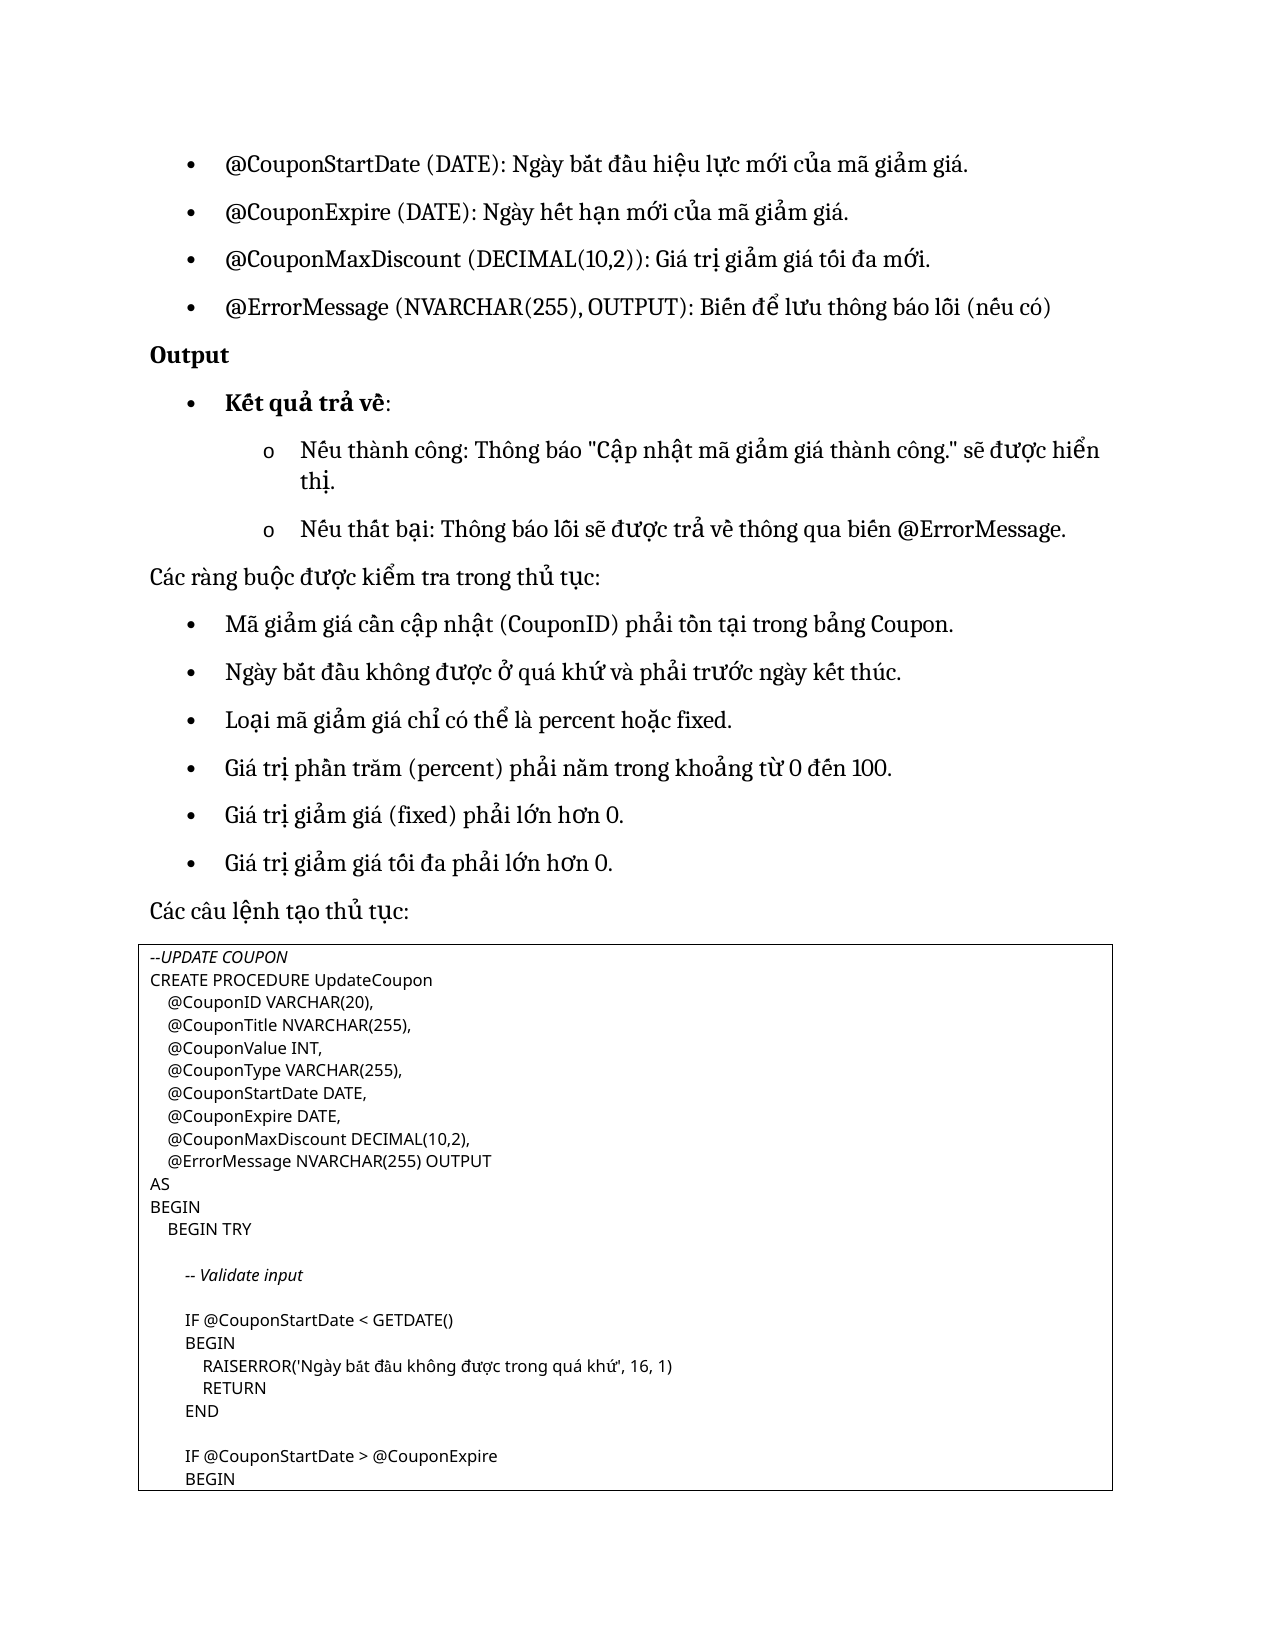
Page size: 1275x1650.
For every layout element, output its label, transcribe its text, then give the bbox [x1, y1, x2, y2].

list Nếu thành công: Thông báo "Cập nhật mã giảm giá thành công." sẽ được hiển thị. [262, 436, 1125, 496]
list Giá trị giảm giá tối đa phải lớn hơn 0. [187, 849, 1125, 878]
text Các ràng buộc được kiểm tra trong thủ tục: [150, 563, 1125, 591]
list @CouponMaxDiscount (DECIMAL(10,2)): Giá trị giảm giá tối đa mới. [187, 245, 1125, 274]
list Kết quả trả về: [187, 388, 1125, 417]
list Mã giảm giá cần cập nhật (CouponID) phải tồn tại trong bảng Coupon. [187, 610, 1125, 639]
list @CouponExpire (DATE): Ngày hết hạn mới của mã giảm giá. [187, 198, 1125, 226]
list Giá trị phần trăm (percent) phải nằm trong khoảng từ 0 đến 100. [187, 753, 1125, 782]
list @ErrorMessage (NVARCHAR(255), OUTPUT): Biến để lưu thông báo lỗi (nếu có) [187, 293, 1125, 322]
text Output [150, 341, 1125, 369]
list Ngày bắt đầu không được ở quá khứ và phải trước ngày kết thúc. [187, 658, 1125, 687]
list Giá trị giảm giá (fixed) phải lớn hơn 0. [187, 801, 1125, 830]
text Các câu lệnh tạo thủ tục: [150, 897, 1125, 925]
list Loại mã giảm giá chỉ có thể là percent hoặc fixed. [187, 706, 1125, 734]
list Nếu thất bại: Thông báo lỗi sẽ được trả về thông qua biến @ErrorMessage. [262, 515, 1125, 544]
list @CouponStartDate (DATE): Ngày bắt đầu hiệu lực mới của mã giảm giá. [187, 150, 1125, 179]
